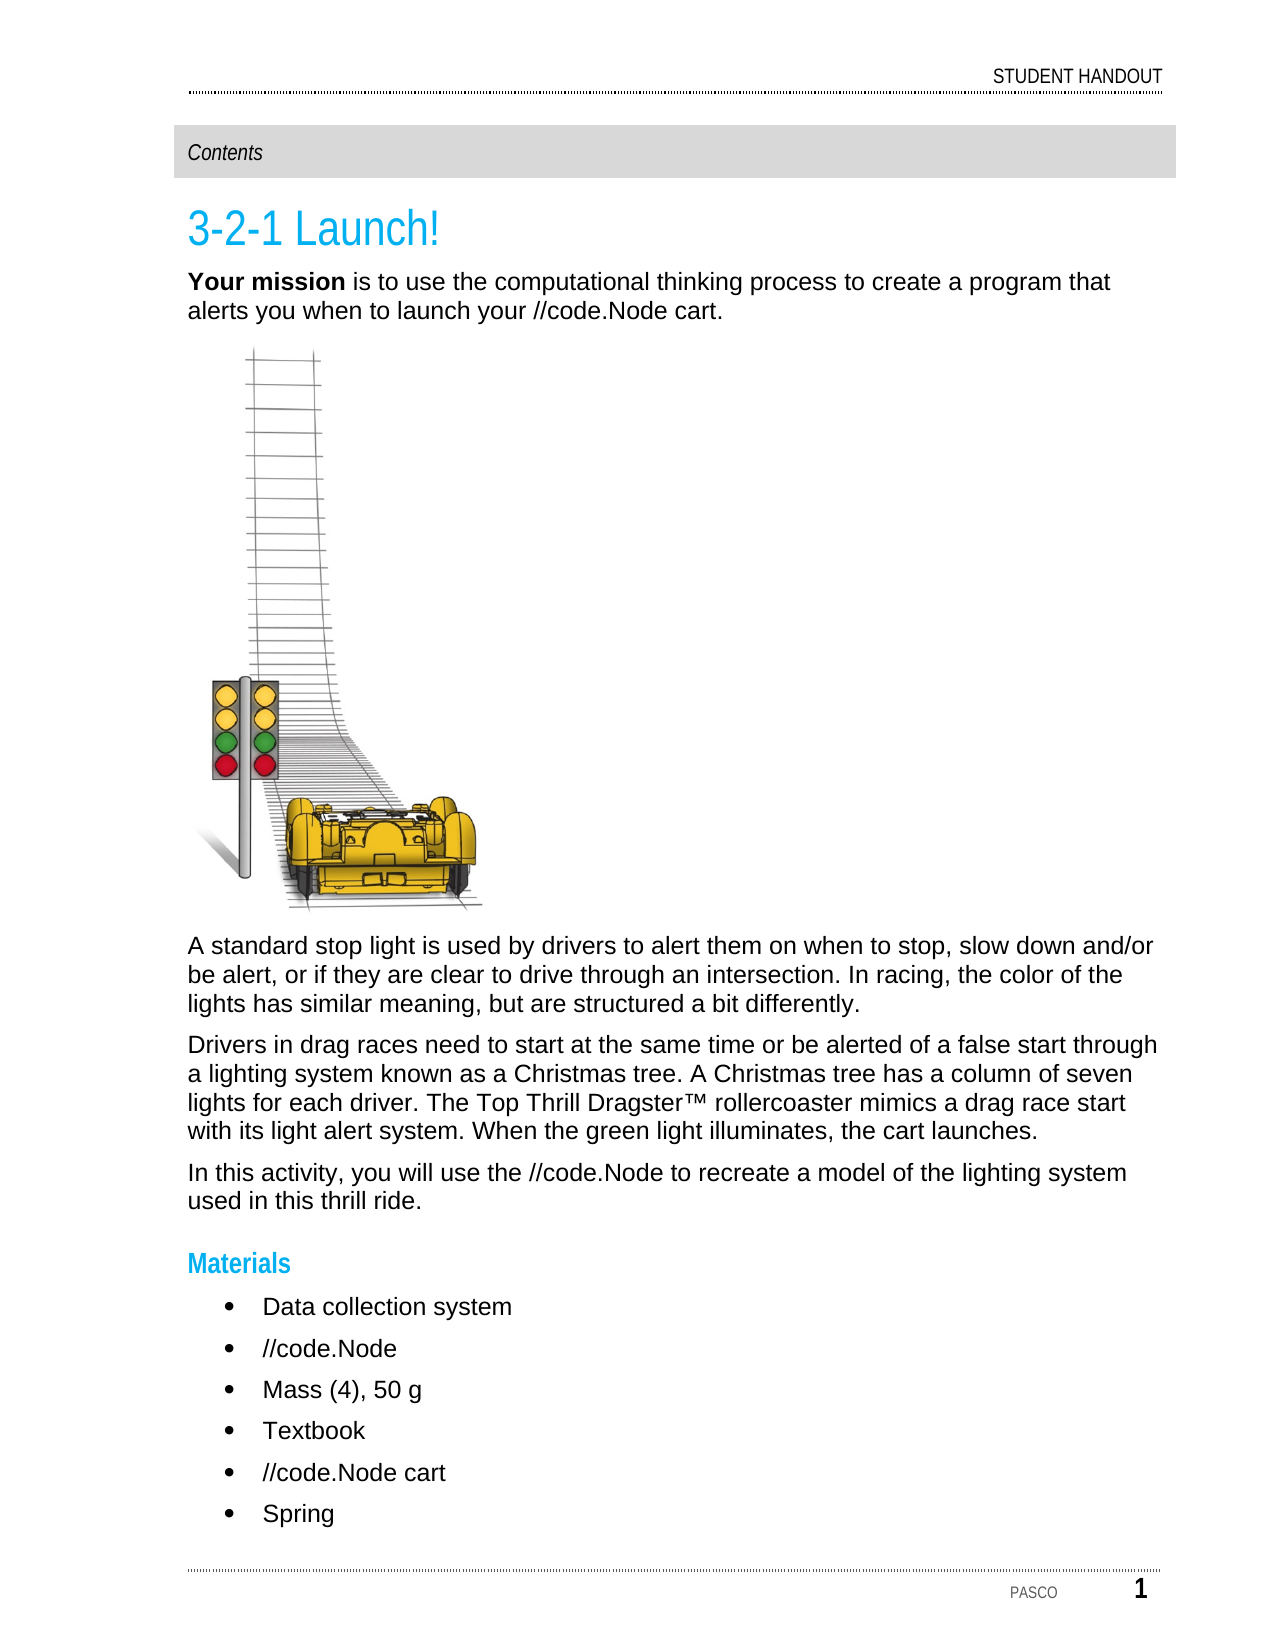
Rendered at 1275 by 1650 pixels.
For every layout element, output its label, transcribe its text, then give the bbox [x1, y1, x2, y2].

subtitle Materials [187, 1246, 1162, 1280]
text Your mission is to use the computational thinking process to create a program that alerts you when to launch your //code.Node cart. [187, 267, 1162, 325]
list //code.Node [225, 1334, 1162, 1362]
picture [187, 337, 488, 919]
list Mass (4), 50 g [225, 1375, 1162, 1404]
subtitle 3-2-1 Launch! [187, 209, 1162, 255]
text A standard stop light is used by drivers to alert them on when to stop, slow down and/or be alert, or if they are clear to drive through an intersection. In racing, the color of the lights has similar meaning, but are structured a bit differently. [187, 931, 1162, 1018]
list //code.Node cart [225, 1458, 1162, 1487]
list Data collection system [225, 1292, 1162, 1321]
text In this activity, you will use the //code.Node to recreate a model of the lighting system used in this thrill ride. [187, 1158, 1162, 1215]
list Spring [225, 1499, 1162, 1528]
text Drivers in drag races need to start at the same time or be alerted of a false start through a lighting system known as a Christmas tree. A Christmas tree has a column of seven lights for each driver. The Top Thrill Dragster™ rollercoaster mimics a drag race start with its light alert system. When the green light illuminates, the cart launches. [187, 1030, 1162, 1145]
list Textbook [225, 1416, 1162, 1445]
text Contents [175, 126, 1175, 177]
